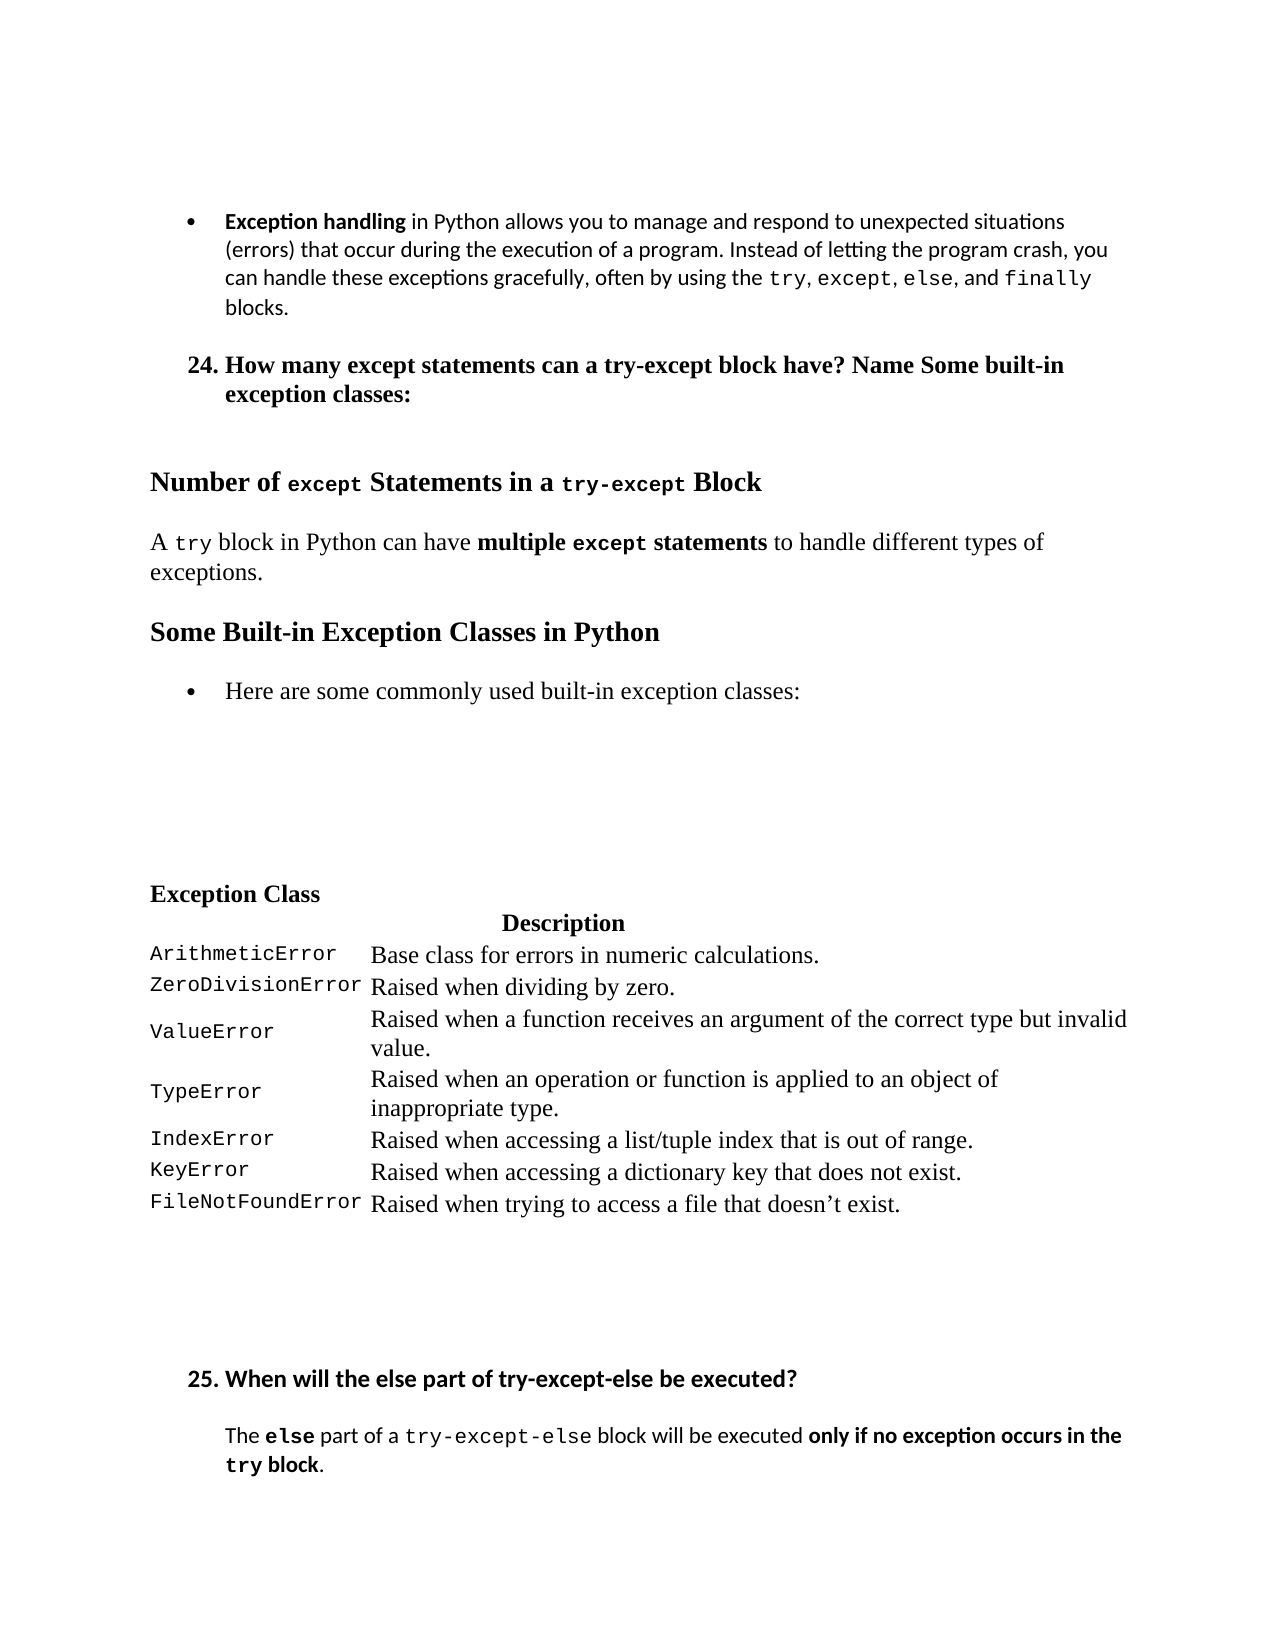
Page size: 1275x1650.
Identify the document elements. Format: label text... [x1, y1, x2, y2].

list When will the else part of try-except-else be executed? [187, 1363, 1125, 1393]
table_header Description [369, 734, 1133, 938]
table_header Exception Class [149, 734, 369, 938]
table_cell Base class for errors in numeric calculations. [369, 939, 1133, 970]
text A try block in Python can have multiple except statements to handle different types of exceptions. [150, 527, 1125, 586]
table_cell Raised when an operation or function is applied to an object of inappropriate type. [369, 1063, 1133, 1123]
table_cell Raised when accessing a list/tuple index that is out of range. [369, 1124, 1133, 1155]
table_cell Raised when a function receives an argument of the correct type but invalid value. [369, 1002, 1133, 1063]
table_cell Raised when trying to access a file that doesn’t exist. [369, 1187, 1133, 1219]
list Exception handling in Python allows you to manage and respond to unexpected situations (errors) that occur during the execution of a program. Instead of letting the program crash, you can handle these exceptions gracefully, often by using the try, except, else, and finally blocks. [187, 207, 1125, 321]
table_cell Raised when dividing by zero. [369, 970, 1133, 1002]
table_cell KeyError [149, 1155, 369, 1187]
table_cell ZeroDivisionError [149, 970, 369, 1002]
table_cell IndexError [149, 1124, 369, 1155]
list Here are some commonly used built-in exception classes: [187, 676, 1125, 705]
text Number of except Statements in a try-except Block [150, 465, 1125, 498]
table_cell FileNotFoundError [149, 1187, 369, 1219]
table_cell ArithmeticError [149, 939, 369, 970]
table_cell ValueError [149, 1002, 369, 1063]
list How many except statements can a try-except block have? Name Some built-in exception classes: [187, 350, 1125, 407]
text The else part of a try-except-else block will be executed only if no exception occurs in the try block. [225, 1421, 1125, 1478]
table_cell Raised when accessing a dictionary key that does not exist. [369, 1155, 1133, 1187]
text Some Built-in Exception Classes in Python [150, 615, 1125, 647]
table_cell TypeError [149, 1063, 369, 1123]
